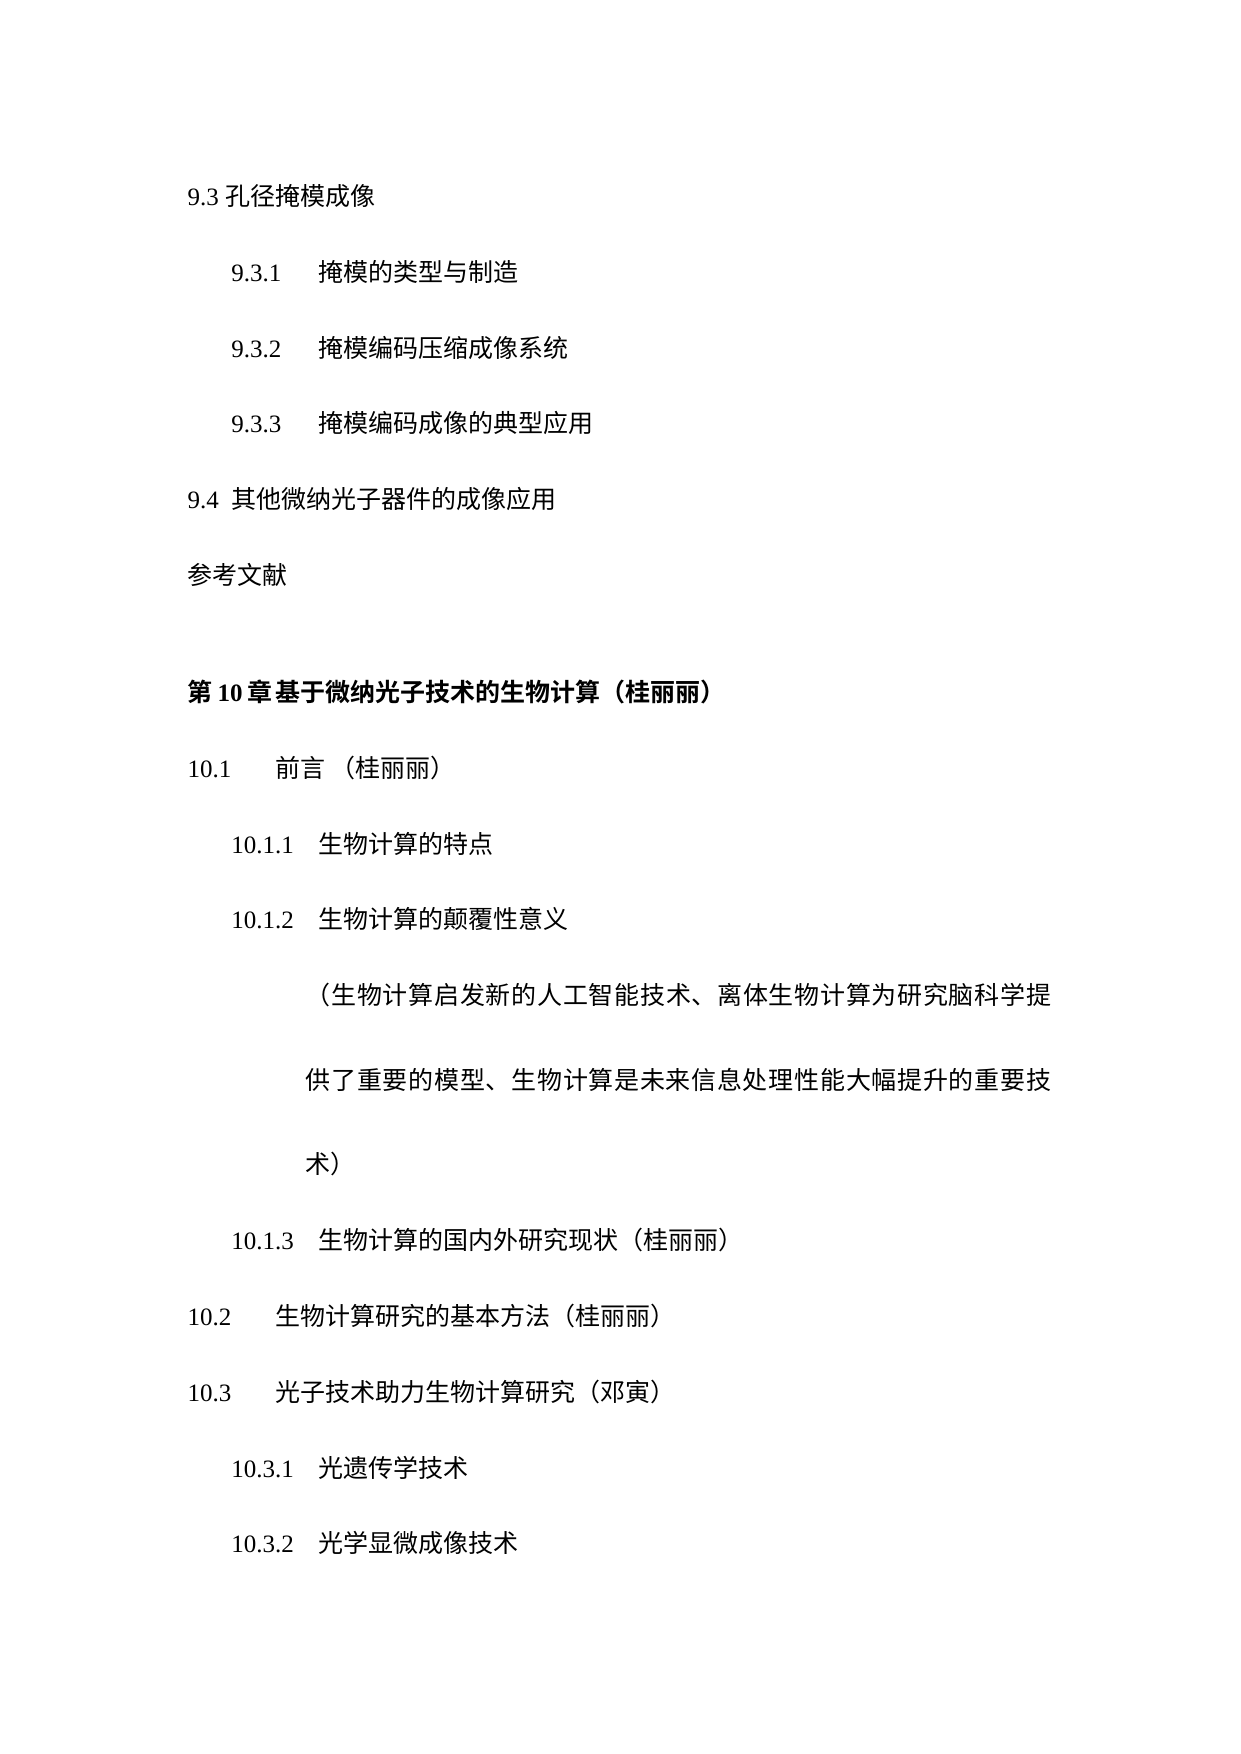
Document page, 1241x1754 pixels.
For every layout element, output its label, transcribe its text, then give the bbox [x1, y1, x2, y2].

text 10.1.3 生物计算的国内外研究现状（桂丽丽） [231, 1206, 1053, 1271]
text 10.3.1 光遗传学技术 [231, 1434, 1053, 1499]
text 10.1.2 生物计算的颠覆性意义 [231, 886, 1053, 951]
text 第10章 基于微纳光子技术的生物计算（桂丽丽） [187, 658, 1053, 723]
text 9.3 孔径掩模成像 [187, 162, 1053, 227]
text 9.3.2 掩模编码压缩成像系统 [231, 314, 1053, 379]
text 参考文献 [187, 541, 1053, 606]
text 10.1 前言 （桂丽丽） [187, 734, 1053, 799]
text 9.3.1 掩模的类型与制造 [231, 238, 1053, 303]
text 10.2 生物计算研究的基本方法（桂丽丽） [187, 1282, 1053, 1347]
text 9.4 其他微纳光子器件的成像应用 [187, 465, 1053, 530]
text 10.1.1 生物计算的特点 [231, 810, 1053, 875]
text 10.3.2 光学显微成像技术 [231, 1509, 1053, 1574]
text （生物计算启发新的人工智能技术、离体生物计算为研究脑科学提供了重要的模型、生物计算是未来信息处理性能大幅提升的重要技术） [306, 961, 1053, 1195]
text 9.3.3 掩模编码成像的典型应用 [231, 389, 1053, 454]
text 10.3 光子技术助力生物计算研究（邓寅） [187, 1358, 1053, 1423]
